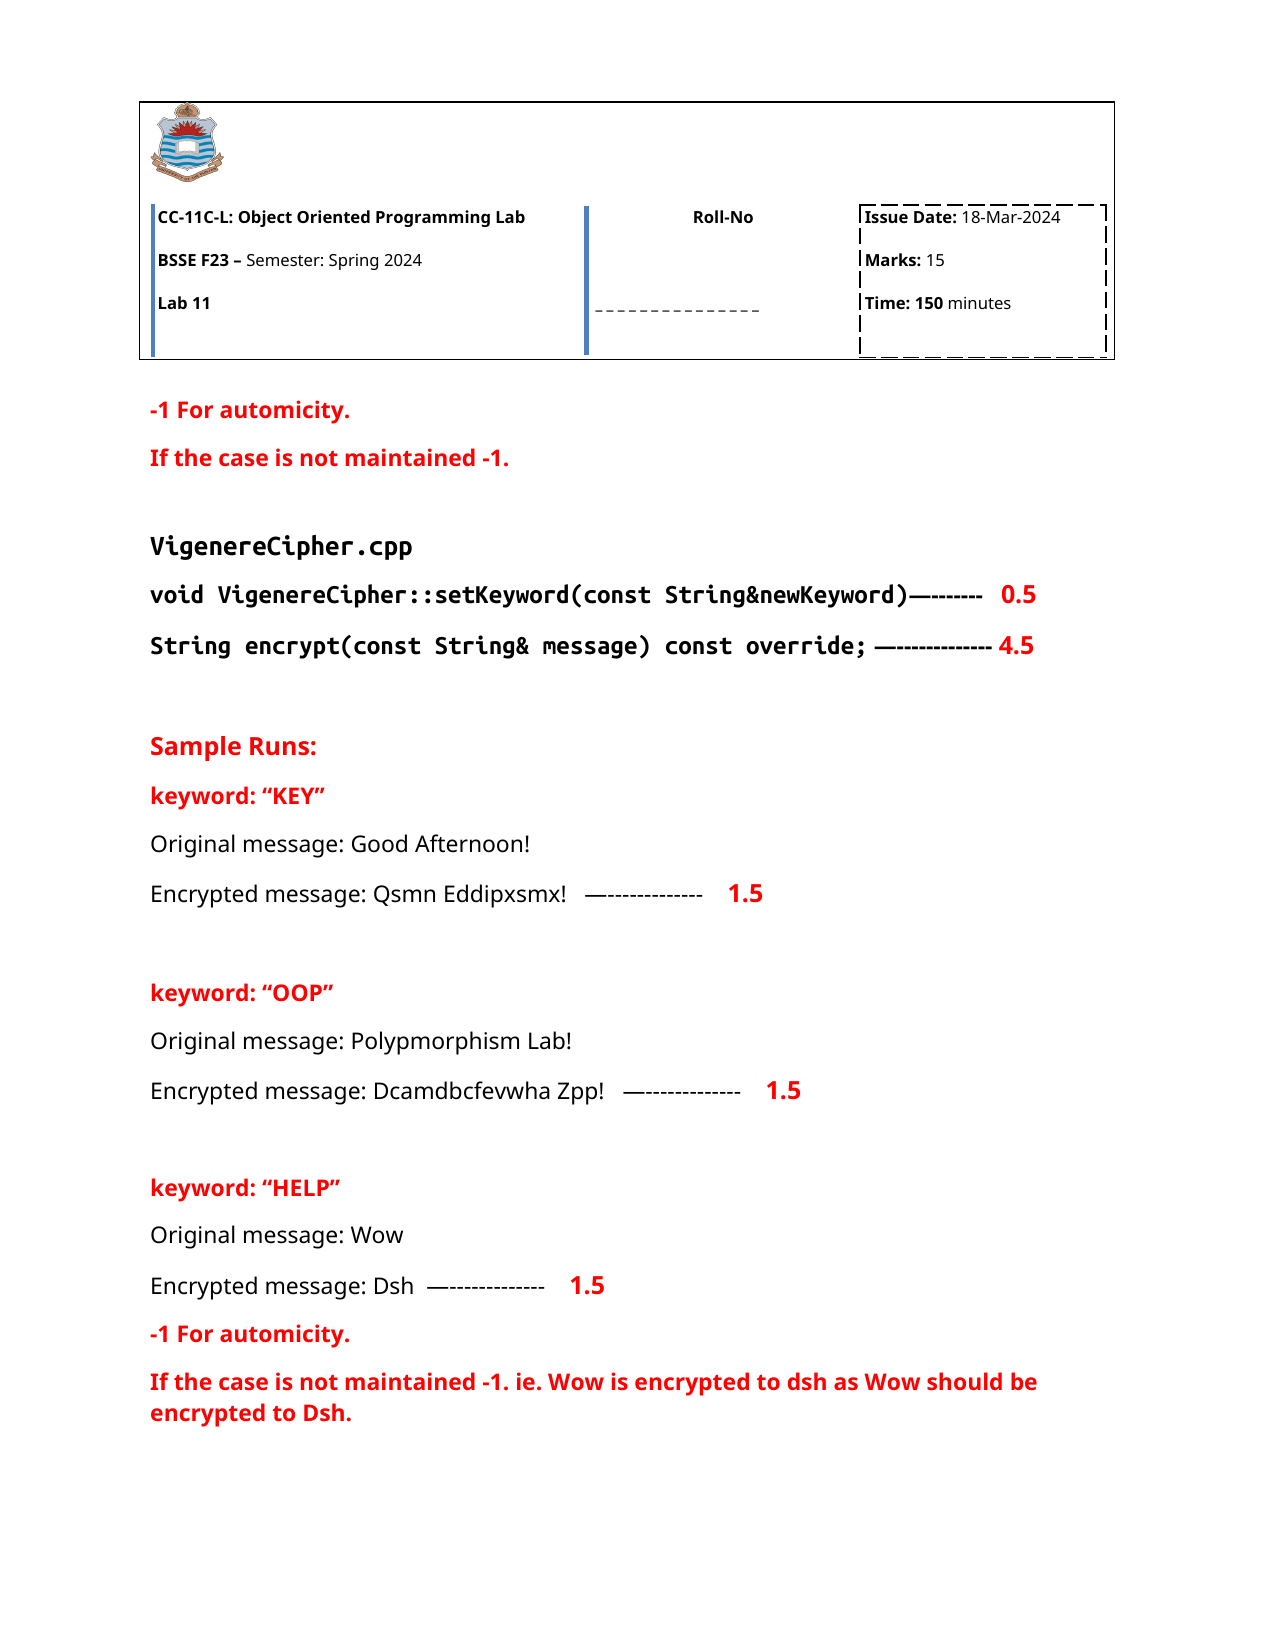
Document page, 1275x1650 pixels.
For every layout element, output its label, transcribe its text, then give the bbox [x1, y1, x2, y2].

text keyword: “KEY” [150, 780, 1125, 811]
text -1 For automicity. [150, 1318, 1125, 1349]
text Encrypted message: Qsmn Eddipxsmx! —------------- 1.5 [150, 876, 1125, 910]
text -1 For automicity. [150, 393, 1125, 425]
text keyword: “OOP” [150, 977, 1125, 1008]
text keyword: “HELP” [150, 1172, 1125, 1203]
text Sample Runs: [150, 729, 1125, 763]
picture [150, 102, 224, 182]
text Encrypted message: Dcamdbcfevwha Zpp! —------------- 1.5 [150, 1073, 1125, 1107]
text If the case is not maintained -1. ie. Wow is encrypted to dsh as Wow should be encrypted to Dsh. [150, 1366, 1125, 1428]
text void VigenereCipher::setKeyword(const String&newKeyword)—------- 0.5 [150, 577, 1125, 611]
text Encrypted message: Dsh —------------- 1.5 [150, 1267, 1125, 1301]
text Original message: Wow [150, 1219, 1125, 1251]
text Original message: Good Afternoon! [150, 828, 1125, 859]
text VigenereCipher.cpp [150, 531, 1125, 560]
text If the case is not maintained -1. [150, 441, 1125, 473]
text String encrypt(const String& message) const override; —------------- 4.5 [150, 628, 1125, 662]
text Original message: Polypmorphism Lab! [150, 1025, 1125, 1056]
